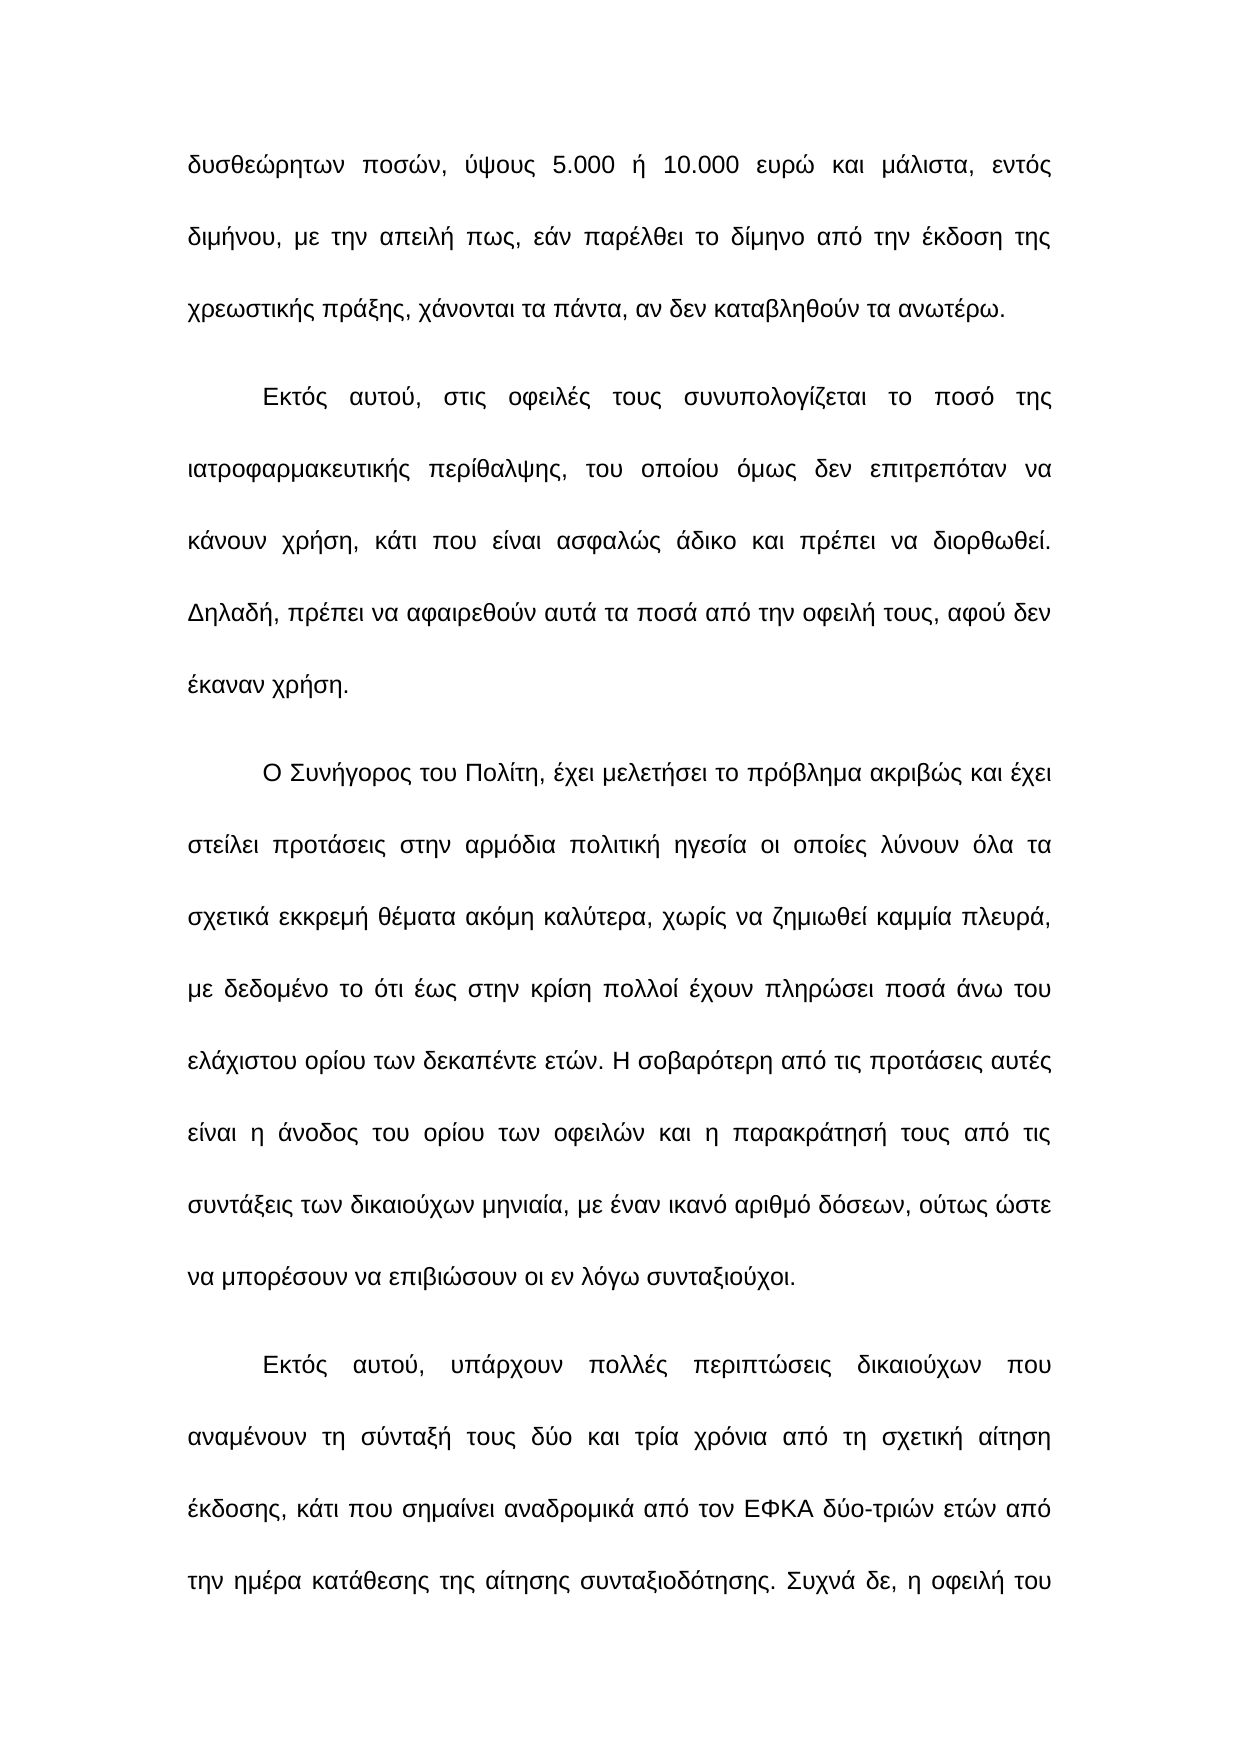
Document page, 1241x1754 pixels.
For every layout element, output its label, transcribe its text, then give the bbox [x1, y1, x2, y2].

text Εκτός αυτού, στις οφειλές τους συνυπολογίζεται το ποσό της ιατροφαρμακευτικής περίθαλψης, του οποίου όμως δεν επιτρεπόταν να κάνουν χρήση, κάτι που είναι ασφαλώς άδικο και πρέπει να διορθωθεί. Δηλαδή, πρέπει να αφαιρεθούν αυτά τα ποσά από την οφειλή τους, αφού δεν έκαναν χρήση. [187, 382, 1053, 698]
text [187, 150, 1053, 322]
text Ο Συνήγορος του Πολίτη, έχει μελετήσει το πρόβλημα ακριβώς και έχει στείλει προτάσεις στην αρμόδια πολιτική ηγεσία οι οποίες λύνουν όλα τα σχετικά εκκρεμή θέματα ακόμη καλύτερα, χωρίς να ζημιωθεί καμμία πλευρά, με δεδομένο το ότι έως στην κρίση πολλοί έχουν πληρώσει ποσά άνω του ελάχιστου ορίου των δεκαπέντε ετών. Η σοβαρότερη από τις προτάσεις αυτές είναι η άνοδος του ορίου των οφειλών και η παρακράτησή τους από τις συντάξεις των δικαιούχων μηνιαία, με έναν ικανό αριθμό δόσεων, ούτως ώστε να μπορέσουν να επιβιώσουν οι εν λόγω συνταξιούχοι. [187, 758, 1053, 1290]
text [187, 1350, 1053, 1594]
